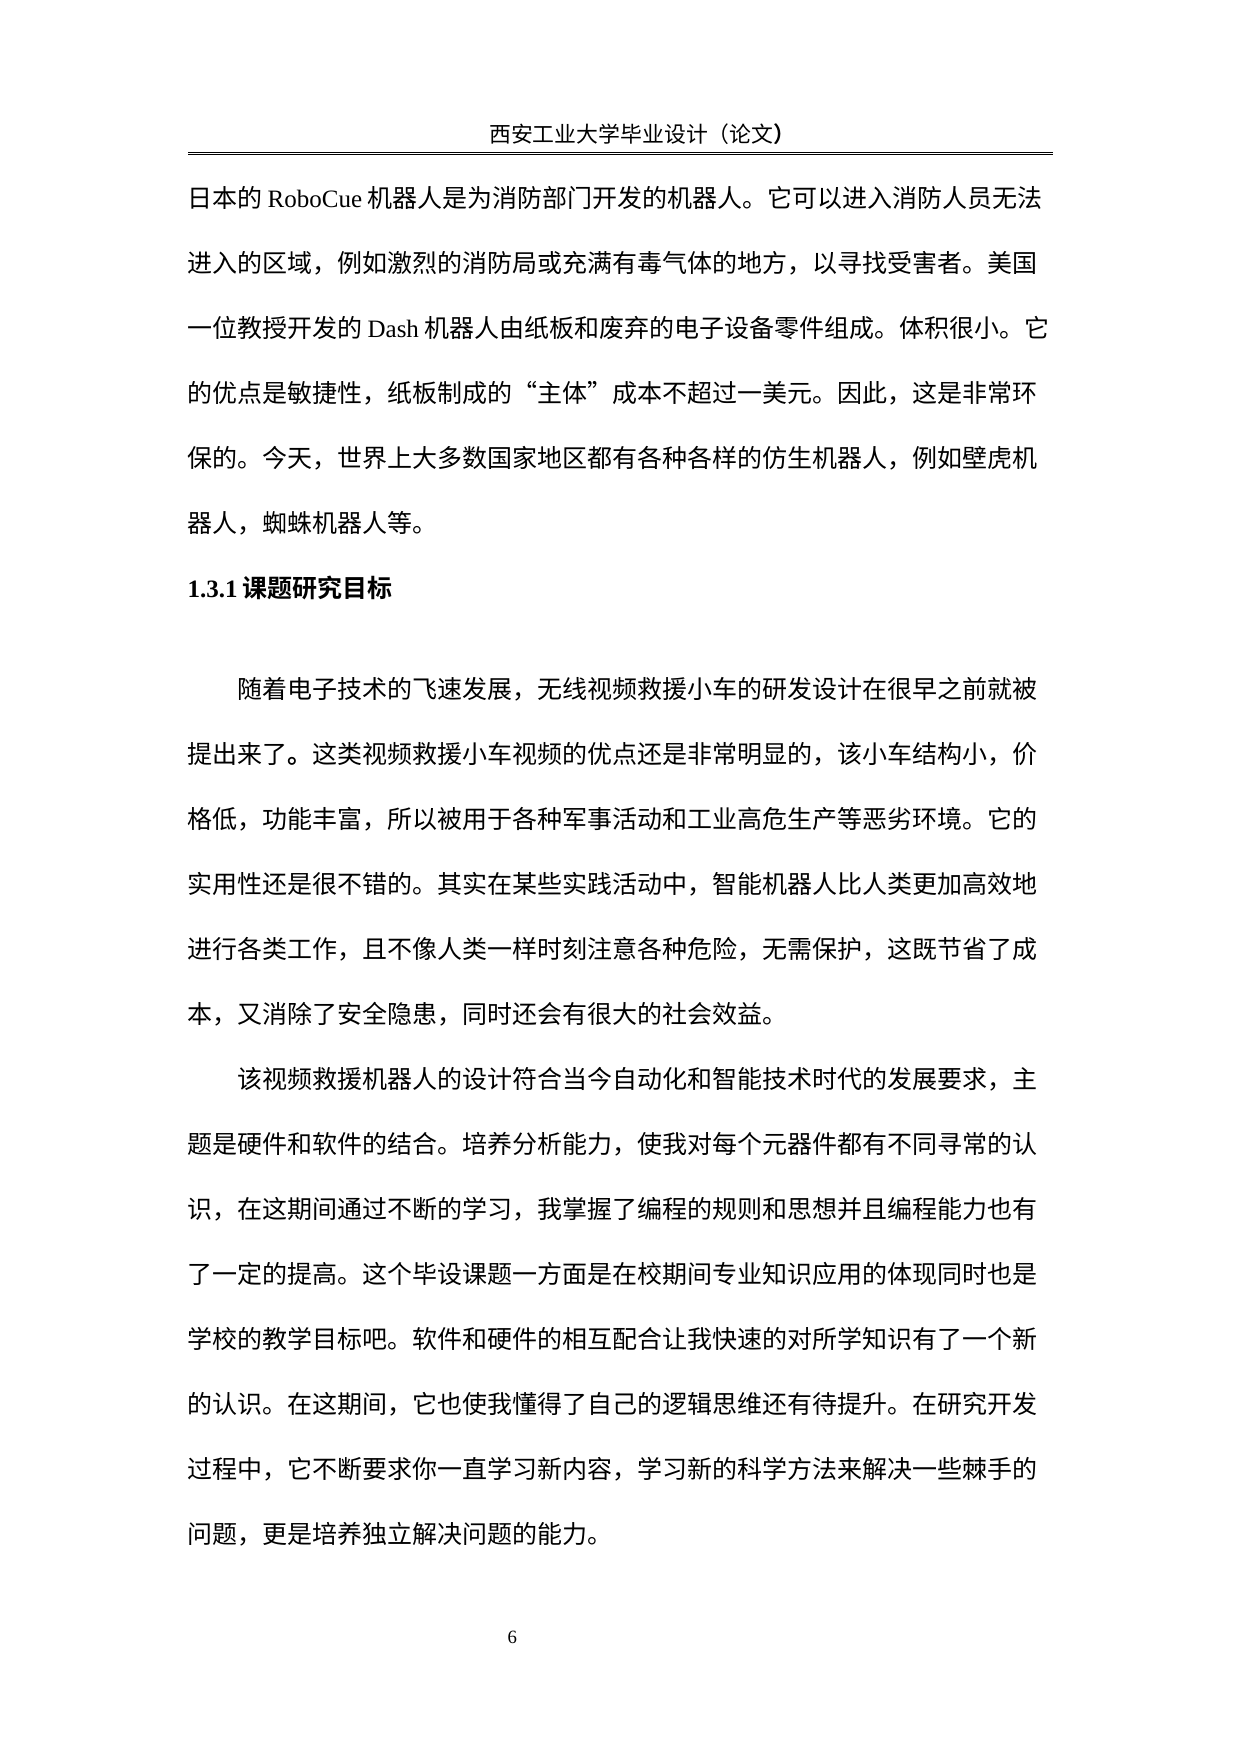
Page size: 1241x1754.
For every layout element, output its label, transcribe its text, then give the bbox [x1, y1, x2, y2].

text 该视频救援机器人的设计符合当今自动化和智能技术时代的发展要求，主题是硬件和软件的结合。培养分析能力，使我对每个元器件都有不同寻常的认识，在这期间通过不断的学习，我掌握了编程的规则和思想并且编程能力也有了一定的提高。这个毕设课题一方面是在校期间专业知识应用的体现同时也是学校的教学目标吧。软件和硬件的相互配合让我快速的对所学知识有了一个新的认识。在这期间，它也使我懂得了自己的逻辑思维还有待提升。在研究开发过程中，它不断要求你一直学习新内容，学习新的科学方法来解决一些棘手的问题，更是培养独立解决问题的能力。 [187, 1046, 1053, 1566]
text 随着电子技术的飞速发展，无线视频救援小车的研发设计在很早之前就被提出来了。这类视频救援小车视频的优点还是非常明显的，该小车结构小，价格低，功能丰富，所以被用于各种军事活动和工业高危生产等恶劣环境。它的实用性还是很不错的。其实在某些实践活动中，智能机器人比人类更加高效地进行各类工作，且不像人类一样时刻注意各种危险，无需保护，这既节省了成本，又消除了安全隐患，同时还会有很大的社会效益。 [187, 656, 1053, 1046]
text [187, 164, 1053, 554]
subtitle 1.3.1课题研究目标 [187, 554, 1053, 619]
